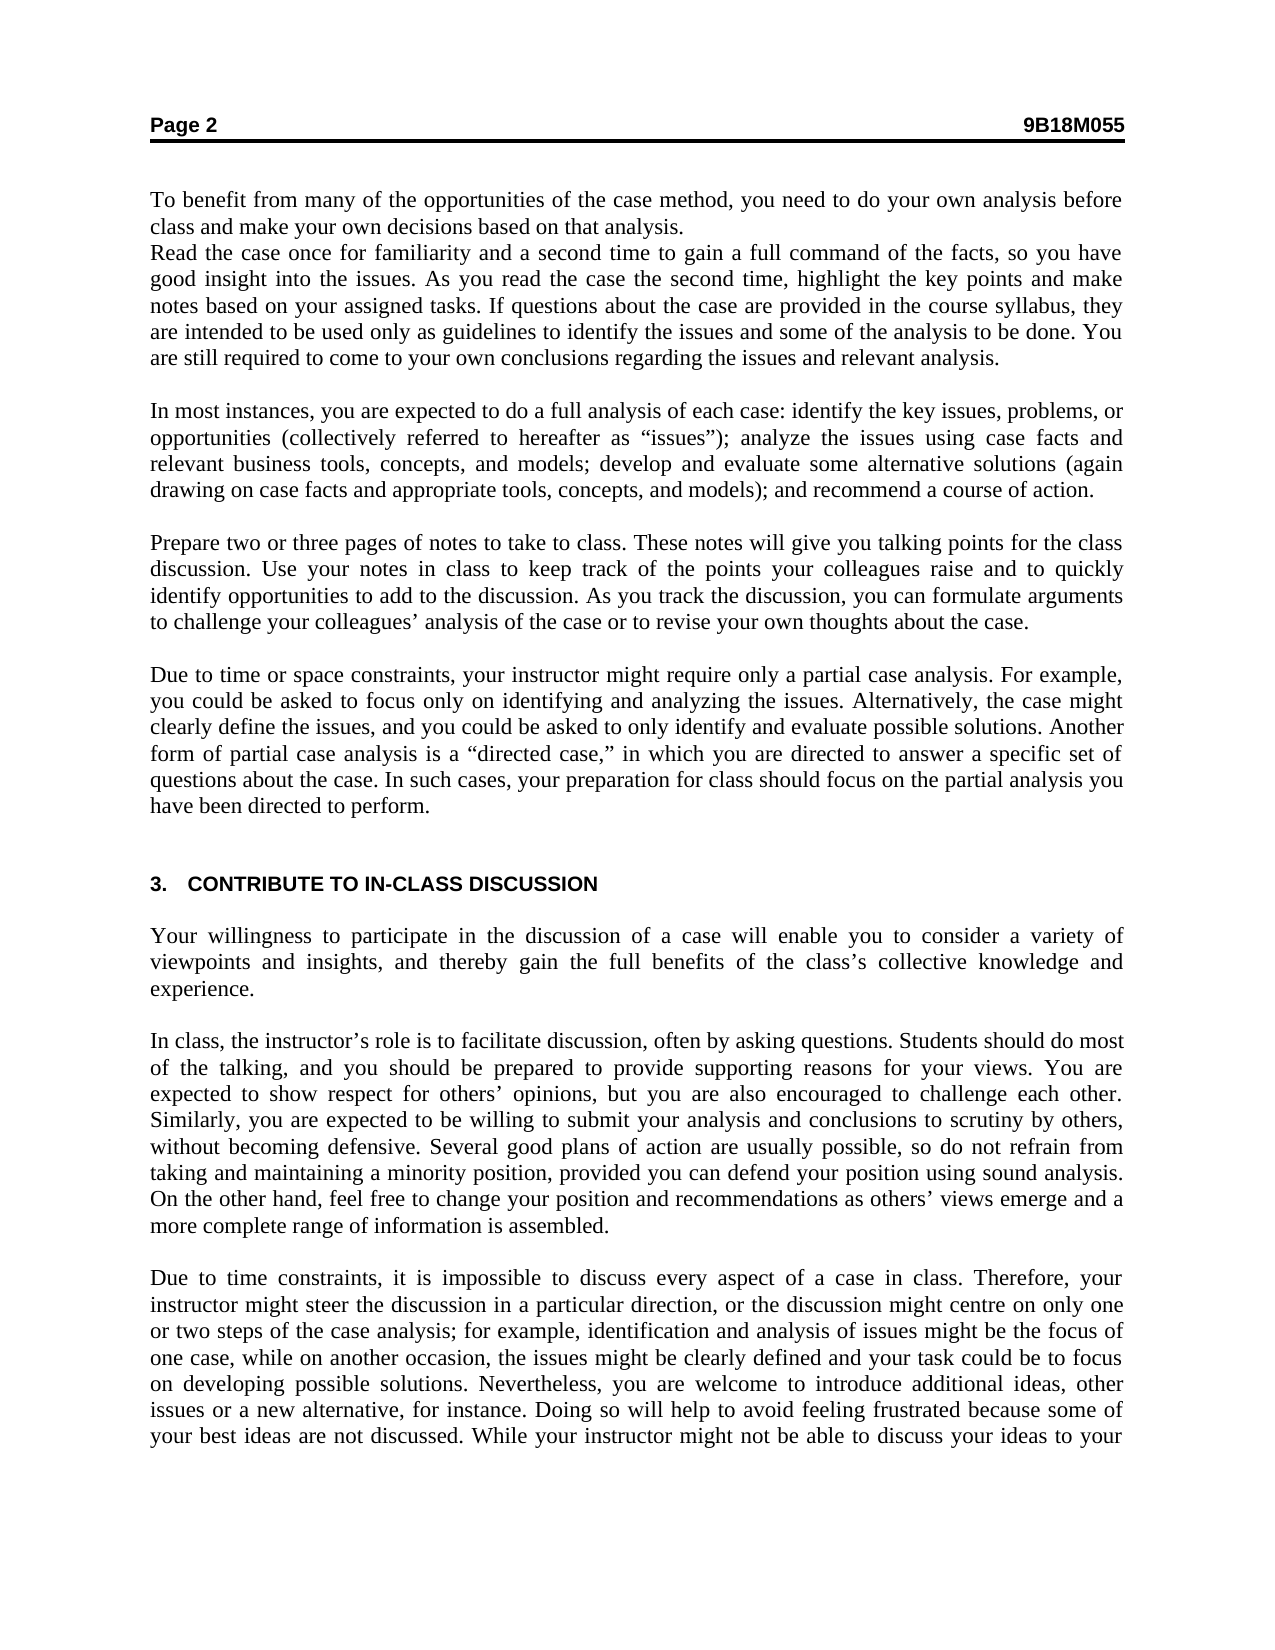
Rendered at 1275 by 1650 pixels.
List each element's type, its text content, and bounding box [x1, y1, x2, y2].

text Prepare two or three pages of notes to take to class. These notes will give you talking points for the class discussion. Use your notes in class to keep track of the points your colleagues raise and to quickly identify opportunities to add to the discussion. As you track the discussion, you can formulate arguments to challenge your colleagues’ analysis of the case or to revise your own thoughts about the case. [150, 529, 1125, 634]
text Due to time or space constraints, your instructor might require only a partial case analysis. For example, you could be asked to focus only on identifying and analyzing the issues. Alternatively, the case might clearly define the issues, and you could be asked to only identify and evaluate possible solutions. Another form of partial case analysis is a “directed case,” in which you are directed to answer a specific set of questions about the case. In such cases, your preparation for class should focus on the partial analysis you have been directed to perform. [150, 661, 1125, 819]
text Your willingness to participate in the discussion of a case will enable you to consider a variety of viewpoints and insights, and thereby gain the full benefits of the class’s collective knowledge and experience. [150, 922, 1125, 1001]
list Contribute to In-Class Discussion [150, 872, 1125, 896]
text In most instances, you are expected to do a full analysis of each case: identify the key issues, problems, or opportunities (collectively referred to hereafter as “issues”); analyze the issues using case facts and relevant business tools, concepts, and models; develop and evaluate some alternative solutions (again drawing on case facts and appropriate tools, concepts, and models); and recommend a course of action. [150, 397, 1125, 503]
text To benefit from many of the opportunities of the case method, you need to do your own analysis before class and make your own decisions based on that analysis. [150, 186, 1125, 239]
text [150, 1264, 1125, 1449]
text Read the case once for familiarity and a second time to gain a full command of the facts, so you have good insight into the issues. As you read the case the second time, highlight the key points and make notes based on your assigned tasks. If questions about the case are provided in the course syllabus, they are intended to be used only as guidelines to identify the issues and some of the analysis to be done. You are still required to come to your own conclusions regarding the issues and relevant analysis. [150, 239, 1125, 371]
text In class, the instructor’s role is to facilitate discussion, often by asking questions. Students should do most of the talking, and you should be prepared to provide supporting reasons for your views. You are expected to show respect for others’ opinions, but you are also encouraged to challenge each other. Similarly, you are expected to be willing to submit your analysis and conclusions to scrutiny by others, without becoming defensive. Several good plans of action are usually possible, so do not refrain from taking and maintaining a minority position, provided you can defend your position using sound analysis. On the other hand, feel free to change your position and recommendations as others’ views emerge and a more complete range of information is assembled. [150, 1027, 1125, 1238]
